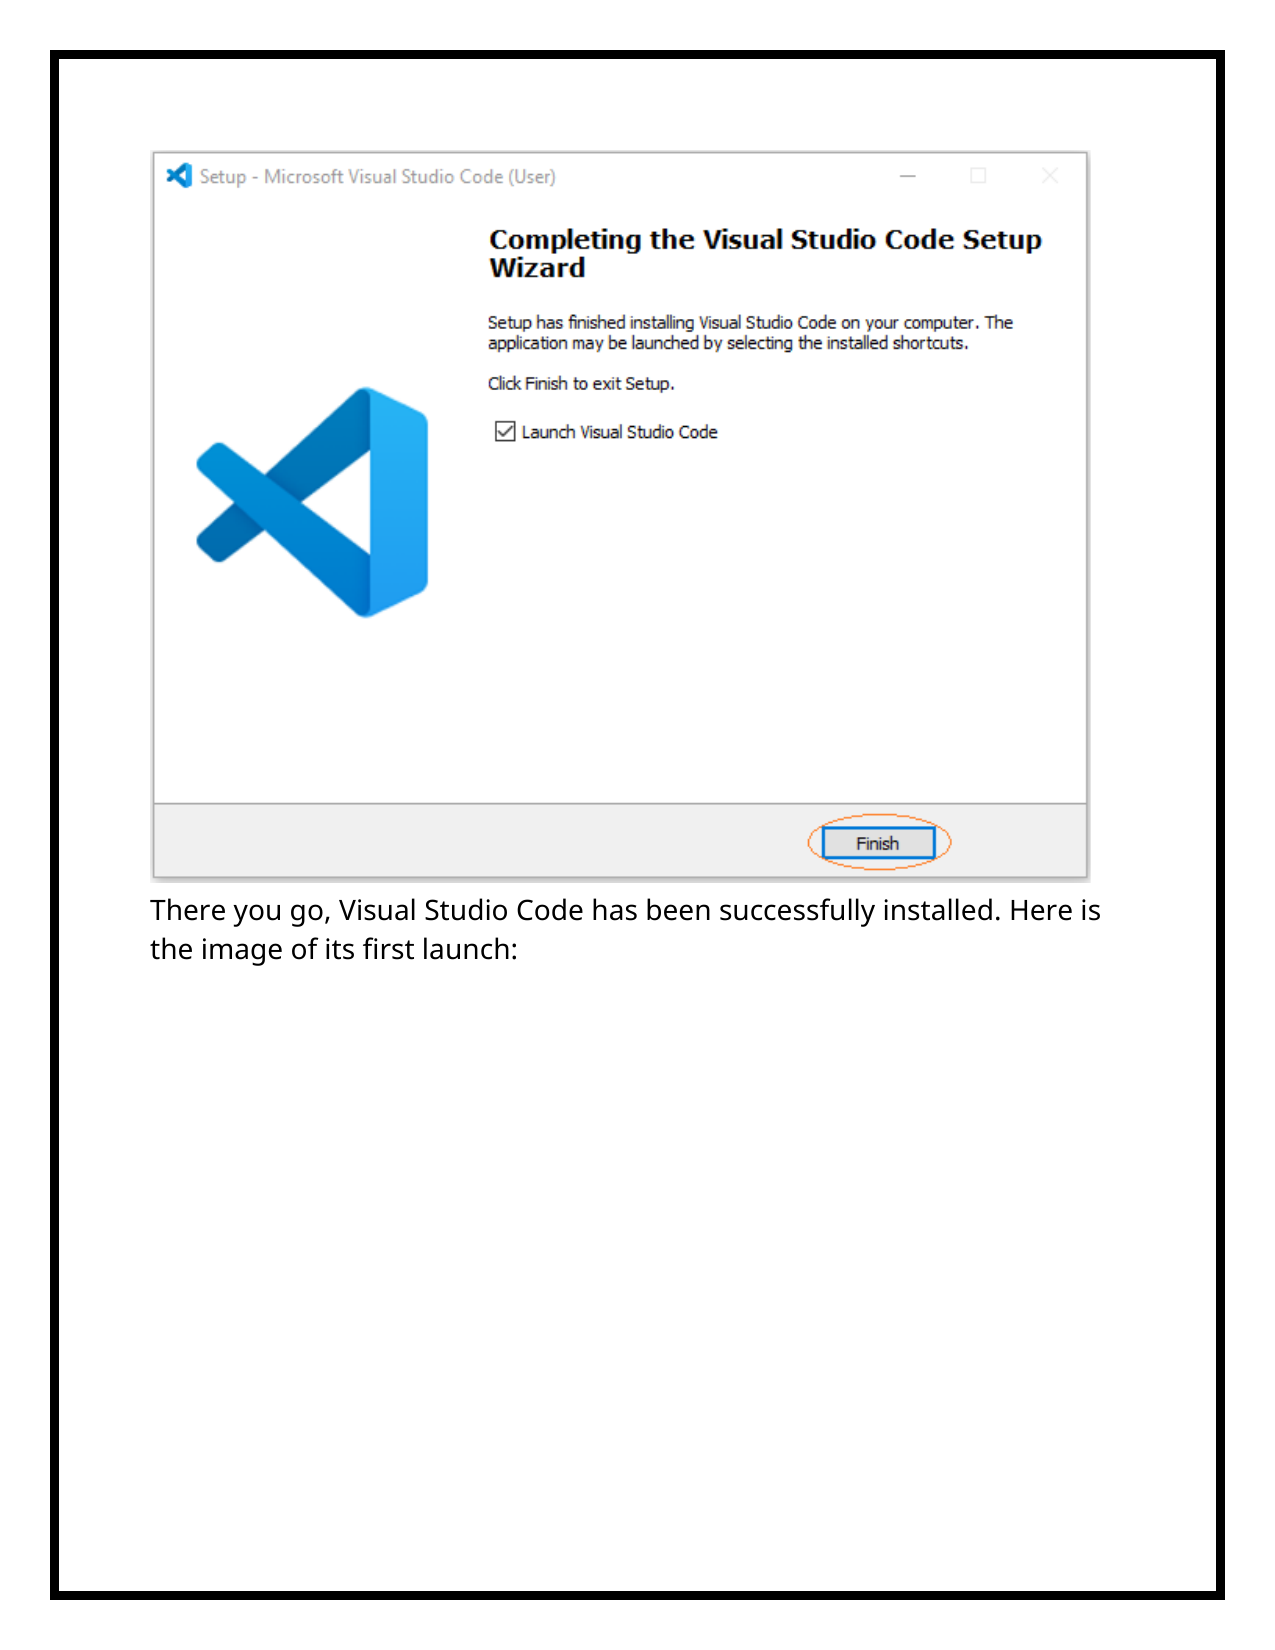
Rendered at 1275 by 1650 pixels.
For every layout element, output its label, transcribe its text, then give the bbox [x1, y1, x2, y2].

picture [150, 150, 1091, 883]
text There you go, Visual Studio Code has been successfully installed. Here is the image of its first launch: [150, 891, 1125, 967]
